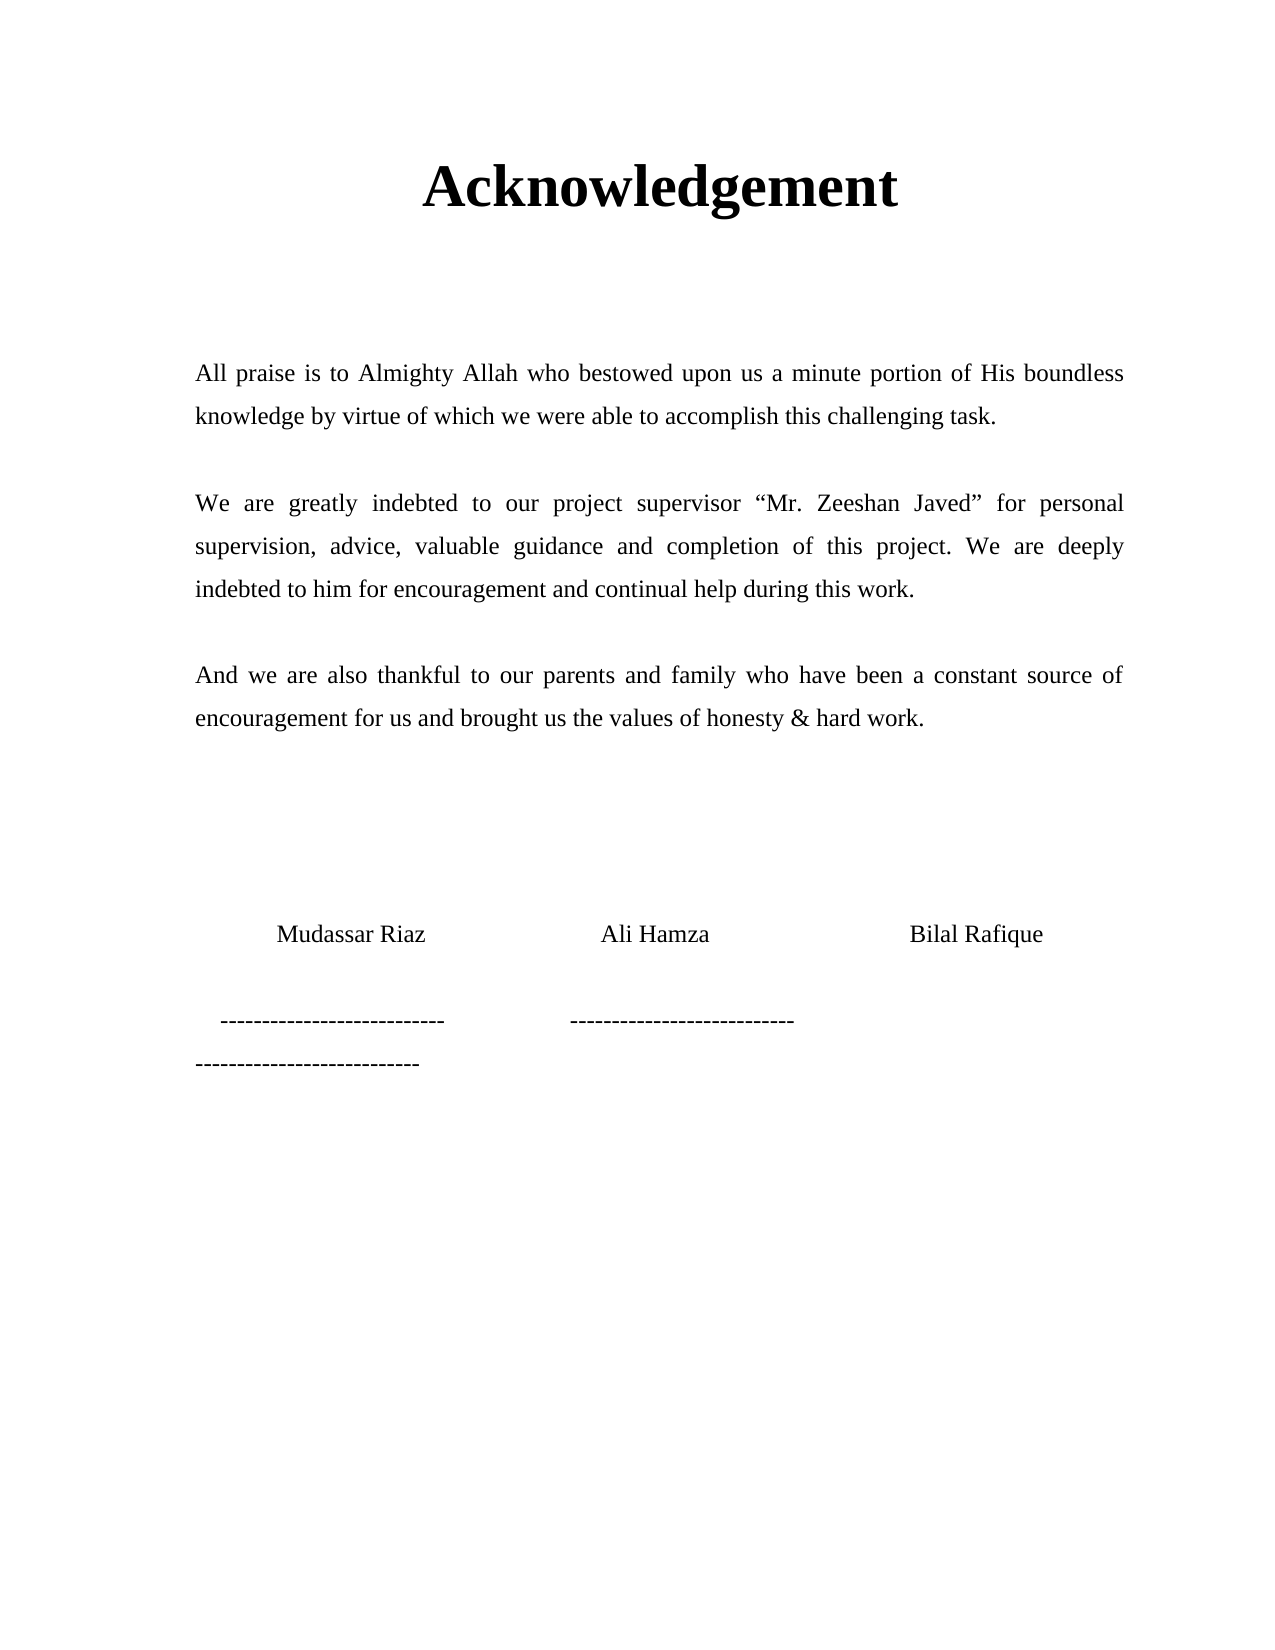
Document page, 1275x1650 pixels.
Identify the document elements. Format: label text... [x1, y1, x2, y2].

text Mudassar Riaz Ali Hamza Bilal Rafique [195, 919, 1125, 948]
text Acknowledgement [195, 150, 1125, 219]
text All praise is to Almighty Allah who bestowed upon us a minute portion of His boundless knowledge by virtue of which we were able to accomplish this challenging task. [195, 358, 1125, 430]
text And we are also thankful to our parents and family who have been a constant source of encouragement for us and brought us the values of honesty & hard work. [195, 660, 1125, 732]
text We are greatly indebted to our project supervisor “Mr. Zeeshan Javed” for personal supervision, advice, valuable guidance and completion of this project. We are deeply indebted to him for encouragement and continual help during this work. [195, 488, 1125, 603]
text --------------------------- --------------------------- --------------------------- [195, 1005, 1125, 1077]
